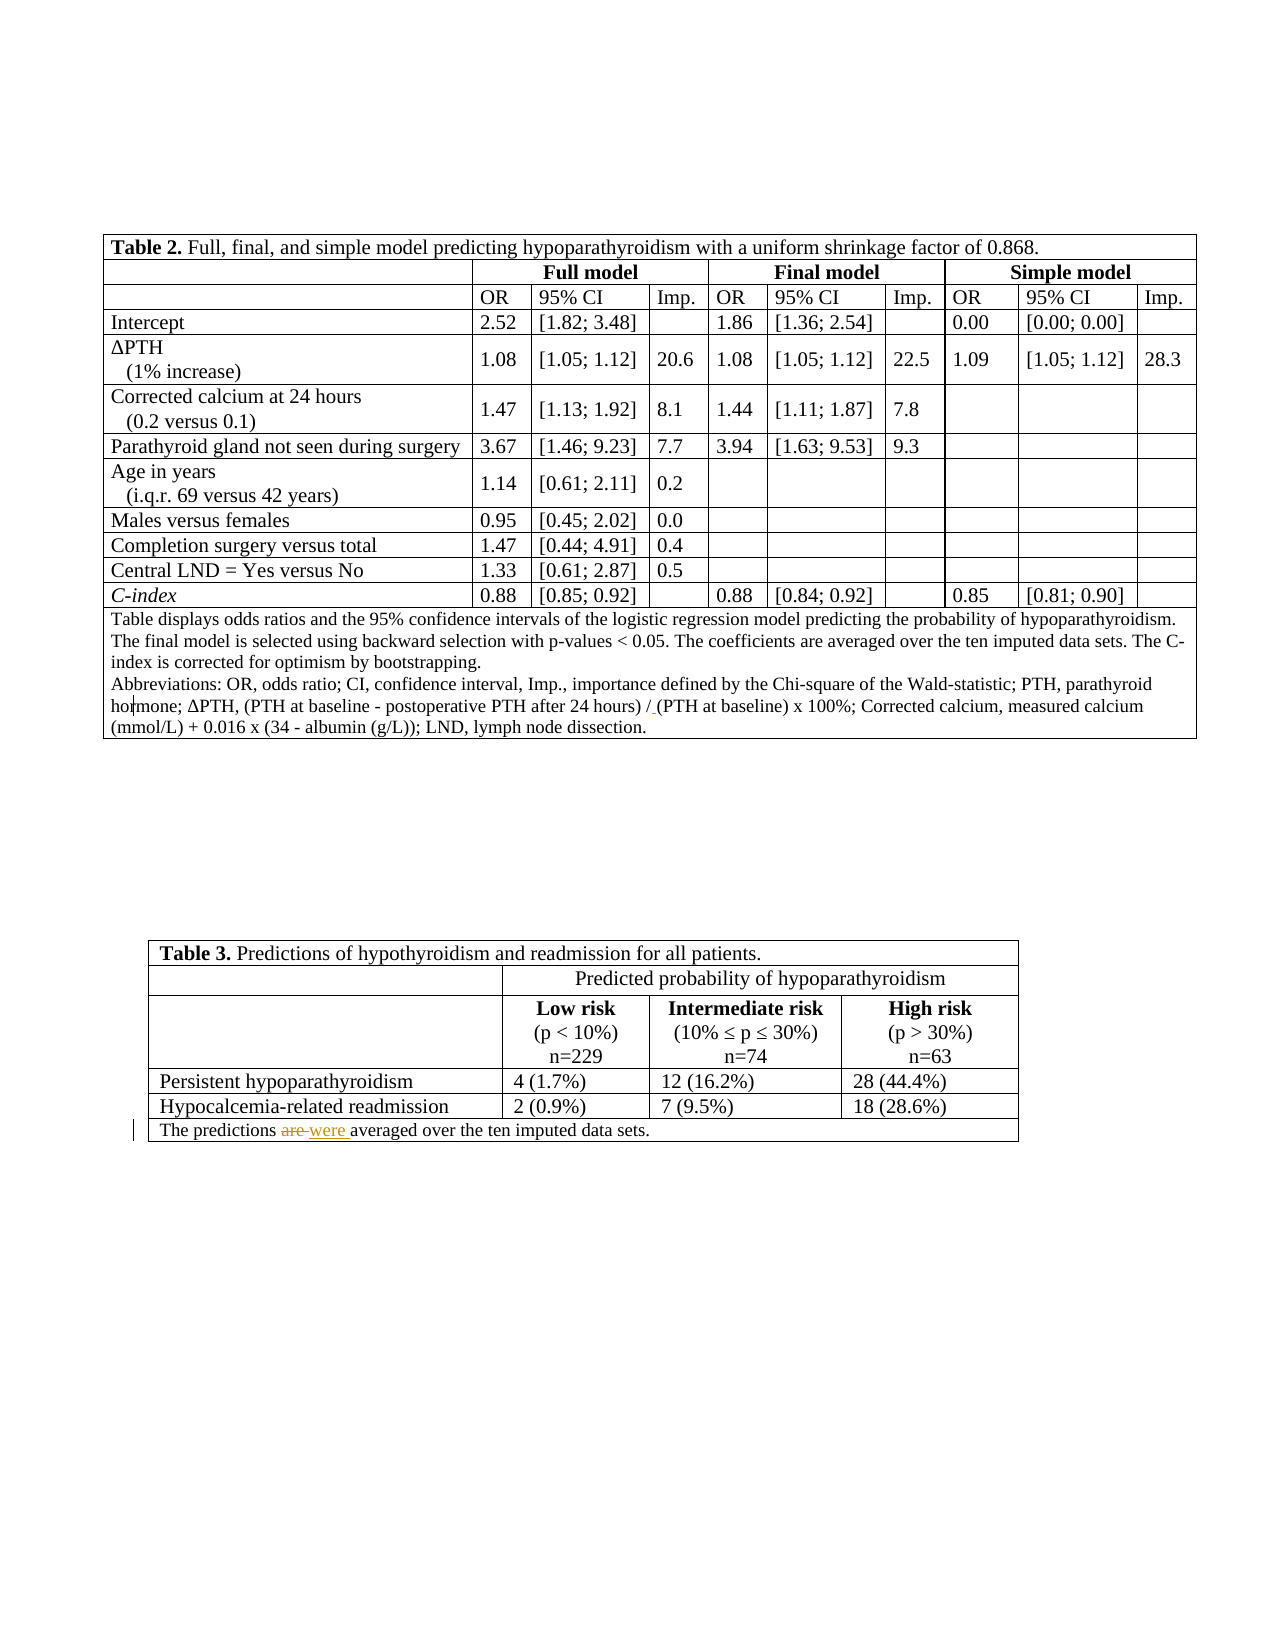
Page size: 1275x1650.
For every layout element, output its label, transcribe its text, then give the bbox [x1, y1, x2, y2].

table_cell [1019, 434, 1137, 458]
table_cell 28 (44.4%) [842, 1069, 1018, 1093]
table_cell [946, 385, 1018, 433]
table_cell 1.47 [473, 385, 531, 433]
table_cell 0.88 [473, 583, 531, 607]
table_cell [768, 508, 885, 532]
table_header Table 2. Full, final, and simple model predicting hypoparathyroidism with a uniform shrinkage factor of 0.868. [104, 235, 1196, 259]
table_cell Parathyroid gland not seen during surgery [104, 434, 472, 458]
table_cell 0.85 [946, 583, 1018, 607]
table_cell 0.95 [473, 508, 531, 532]
table_cell 1.47 [473, 533, 531, 557]
table_cell [650, 310, 708, 334]
table_cell [1138, 558, 1196, 582]
table_cell [1019, 459, 1137, 507]
table_cell Low risk (p < 10%) n=229 [503, 996, 649, 1068]
table_cell 0.88 [709, 583, 767, 607]
table_cell [104, 260, 472, 284]
table_cell [946, 558, 1018, 582]
table_cell 95% CI [768, 285, 885, 309]
table_cell 18 (28.6%) [842, 1094, 1018, 1118]
table_cell [1.82; 3.48] [532, 310, 649, 334]
table_cell [768, 533, 885, 557]
table_cell The predictions averaged over the ten imputed data sets. [149, 1119, 1018, 1141]
table_cell 4 (1.7%) [503, 1069, 649, 1093]
table_cell 7.8 [886, 385, 944, 433]
table_cell [946, 508, 1018, 532]
table_cell High risk (p > 30%) n=63 [842, 996, 1018, 1068]
table_cell Full model [473, 260, 708, 284]
table_cell [0.85; 0.92] [532, 583, 649, 607]
table_cell [1138, 434, 1196, 458]
table_cell 28.3 [1138, 335, 1196, 383]
table_cell [149, 996, 502, 1068]
table_cell [886, 310, 944, 334]
table_cell [886, 583, 944, 607]
table_cell 20.6 [650, 335, 708, 383]
table_cell OR [709, 285, 767, 309]
table_cell [1138, 310, 1196, 334]
table_cell Table displays odds ratios and the 95% confidence intervals of the logistic regression model predicting the probability of hypoparathyroidism. The final model is selected using backward selection with p-values < 0.05. The coefficients are averaged over the ten imputed data sets. The C-index is corrected for optimism by bootstrapping. Abbreviations: OR, odds ratio; CI, confidence interval, Imp., importance defined by the Chi-square of the Wald-statistic; PTH, parathyroid hormone; ΔPTH, (PTH at baseline - postoperative PTH after 24 hours) /(PTH at baseline) x 100%; Corrected calcium, measured calcium (mmol/L) + 0.016 x (34 - albumin (g/L)); LND, lymph node dissection. [104, 608, 1196, 738]
table_cell [946, 459, 1018, 507]
table_cell Imp. [650, 285, 708, 309]
table_cell [0.00; 0.00] [1019, 310, 1137, 334]
table_cell [1019, 533, 1137, 557]
table_cell [1019, 508, 1137, 532]
table_cell 2 (0.9%) [503, 1094, 649, 1118]
table_cell 12 (16.2%) [650, 1069, 841, 1093]
table_cell 1.44 [709, 385, 767, 433]
table_cell [1.11; 1.87] [768, 385, 885, 433]
table_cell [768, 558, 885, 582]
table_cell Final model [709, 260, 944, 284]
table_cell Central LND = Yes versus No [104, 558, 472, 582]
table_cell [1.05; 1.12] [1019, 335, 1137, 383]
table_cell 3.67 [473, 434, 531, 458]
table_cell 1.08 [473, 335, 531, 383]
table_cell [0.84; 0.92] [768, 583, 885, 607]
table_cell [0.44; 4.91] [532, 533, 649, 557]
table_cell Predicted probability of hypoparathyroidism [503, 966, 1018, 995]
table_cell [1.05; 1.12] [768, 335, 885, 383]
table_cell OR [473, 285, 531, 309]
table_cell [1138, 508, 1196, 532]
table_cell Imp. [886, 285, 944, 309]
table_cell [1.63; 9.53] [768, 434, 885, 458]
table_cell [1019, 558, 1137, 582]
table_cell [104, 285, 472, 309]
table_cell [149, 966, 502, 995]
table_cell 0.0 [650, 508, 708, 532]
table_cell 7.7 [650, 434, 708, 458]
table_cell Simple model [946, 260, 1196, 284]
table_cell [0.61; 2.11] [532, 459, 649, 507]
table_cell [0.45; 2.02] [532, 508, 649, 532]
table_cell 1.08 [709, 335, 767, 383]
table_cell Completion surgery versus total [104, 533, 472, 557]
table_cell 95% CI [1019, 285, 1137, 309]
table_cell [1.36; 2.54] [768, 310, 885, 334]
table_cell Males versus females [104, 508, 472, 532]
table_cell OR [946, 285, 1018, 309]
table_cell [1138, 583, 1196, 607]
table_cell 0.4 [650, 533, 708, 557]
table_cell Intermediate risk (10% ≤ p ≤ 30%) n=74 [650, 996, 841, 1068]
table_cell 7 (9.5%) [650, 1094, 841, 1118]
table_cell Age in years (i.q.r. 69 versus 42 years) [104, 459, 472, 507]
table_cell 1.09 [946, 335, 1018, 383]
table_cell [768, 459, 885, 507]
table_cell [886, 508, 944, 532]
table_cell 3.94 [709, 434, 767, 458]
table_cell 1.14 [473, 459, 531, 507]
table_cell 1.86 [709, 310, 767, 334]
table_cell C-index [104, 583, 472, 607]
table_cell Persistent hypoparathyroidism [149, 1069, 502, 1093]
table_cell [1.46; 9.23] [532, 434, 649, 458]
table_cell ΔPTH (1% increase) [104, 335, 472, 383]
table_cell [0.61; 2.87] [532, 558, 649, 582]
table_cell [886, 459, 944, 507]
table_cell [709, 508, 767, 532]
table_cell [1138, 459, 1196, 507]
table_header Table 3. Predictions of hypothyroidism and readmission for all patients. [149, 941, 1018, 965]
table_cell [709, 533, 767, 557]
table_cell [1138, 385, 1196, 433]
table_cell 22.5 [886, 335, 944, 383]
table_cell [0.81; 0.90] [1019, 583, 1137, 607]
table_cell 0.5 [650, 558, 708, 582]
table_cell 0.00 [946, 310, 1018, 334]
table_cell 0.2 [650, 459, 708, 507]
table_cell [886, 533, 944, 557]
table_cell [650, 583, 708, 607]
table_cell 1.33 [473, 558, 531, 582]
table_cell 9.3 [886, 434, 944, 458]
table_cell [1.13; 1.92] [532, 385, 649, 433]
table_cell [1.05; 1.12] [532, 335, 649, 383]
table_cell Intercept [104, 310, 472, 334]
table_cell [946, 434, 1018, 458]
table_cell [709, 558, 767, 582]
table_cell [709, 459, 767, 507]
table_cell 8.1 [650, 385, 708, 433]
table_cell [886, 558, 944, 582]
table_cell 95% CI [532, 285, 649, 309]
table_cell [1138, 533, 1196, 557]
table_cell Hypocalcemia-related readmission [149, 1094, 502, 1118]
table_cell [1019, 385, 1137, 433]
table_cell Imp. [1138, 285, 1196, 309]
table_cell [946, 533, 1018, 557]
table_cell 2.52 [473, 310, 531, 334]
table_cell Corrected calcium at 24 hours (0.2 versus 0.1) [104, 385, 472, 433]
